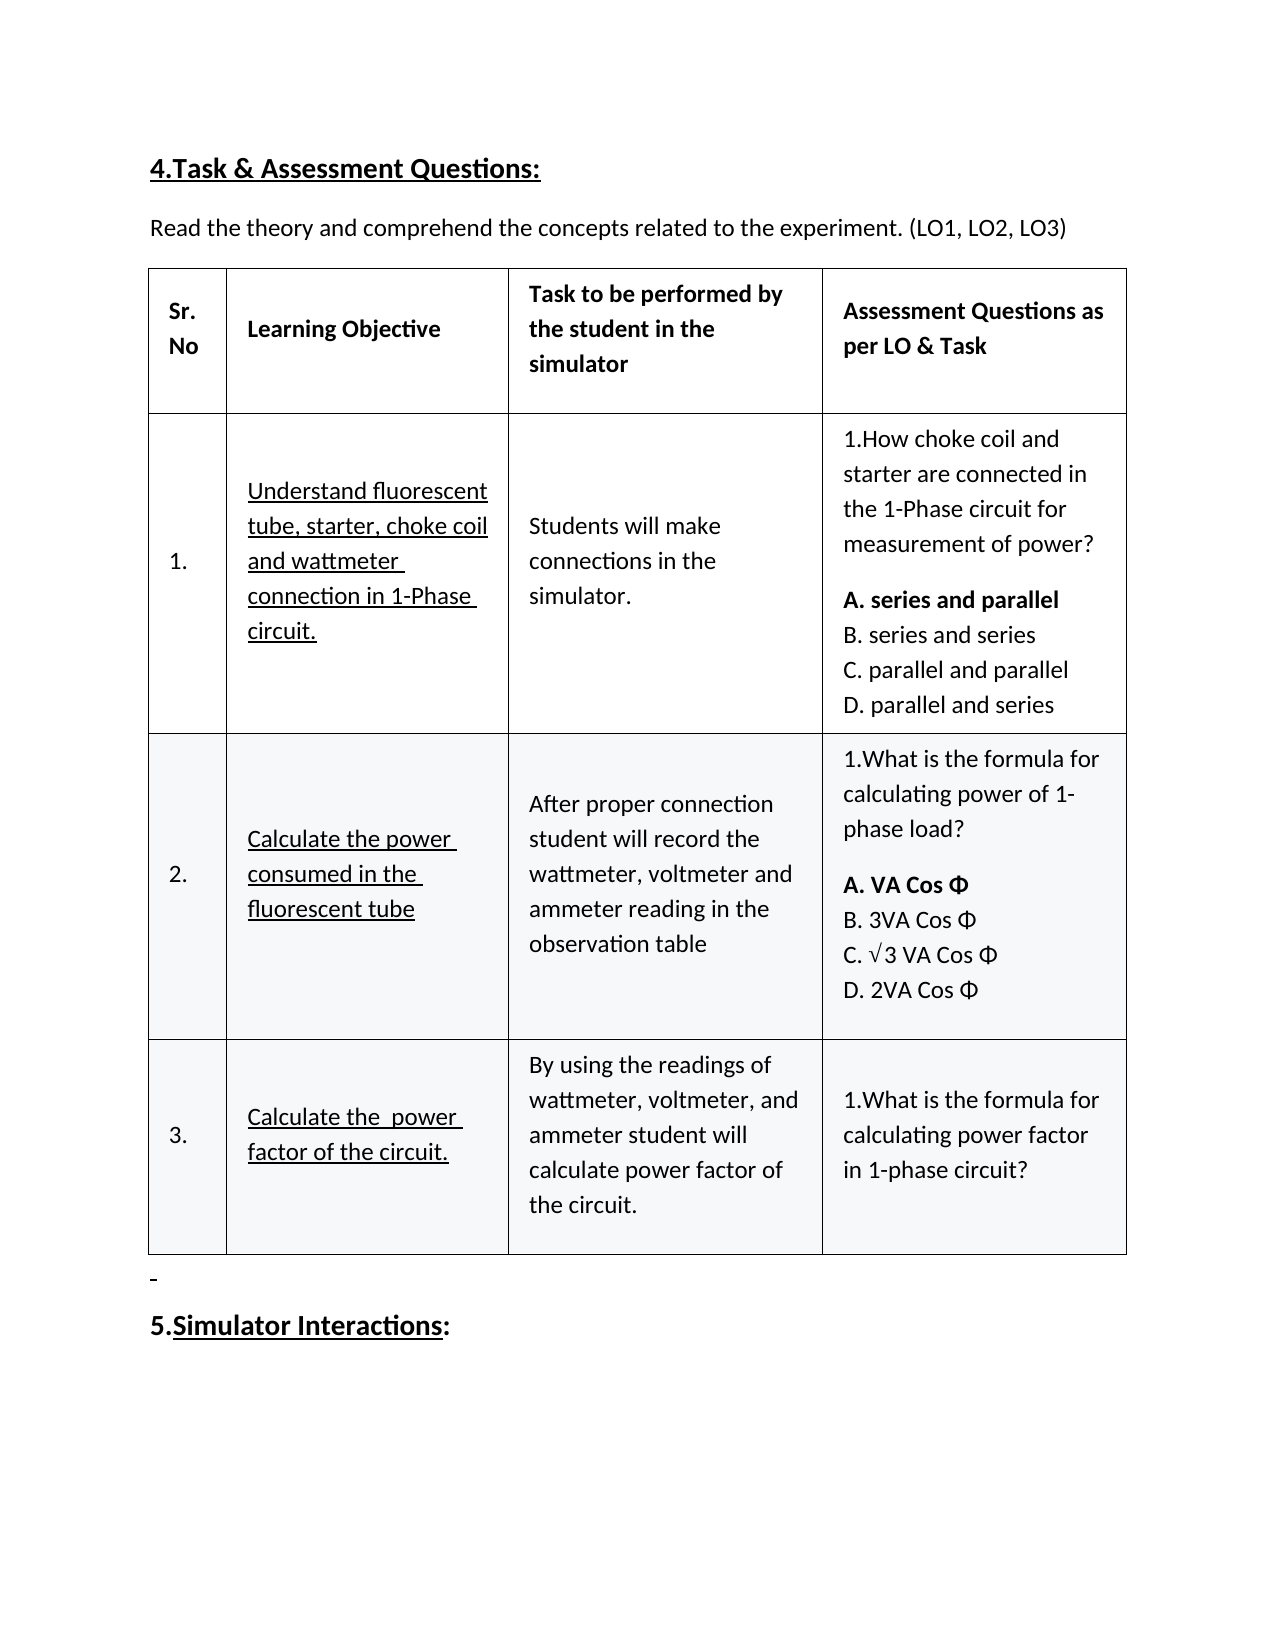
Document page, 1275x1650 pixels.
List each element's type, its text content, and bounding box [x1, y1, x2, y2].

text Read the theory and comprehend the concepts related to the experiment. (LO1, LO2, LO3) [150, 212, 1125, 242]
table_cell 2. [149, 734, 226, 1038]
table_cell Calculate the power consumed in the fluorescent tube [227, 734, 508, 1038]
table_cell 1.What is the formula for calculating power of 1-phase load? A. VA Cos Φ B. 3VA Cos Φ C. 3 VA Cos Φ D. 2VA Cos Φ [823, 734, 1126, 1038]
table_cell 3. [149, 1040, 226, 1253]
table_header Task to be performed by the student in the simulator [509, 269, 822, 413]
table_cell Understand fluorescent tube, starter, choke coil and wattmeter connection in 1-Phase circuit. [227, 414, 508, 733]
table_header Sr. No [149, 269, 226, 413]
table_header Learning Objective [227, 269, 508, 413]
table_cell Students will make connections in the simulator. [509, 414, 822, 733]
table_header Assessment Questions as per LO & Task [823, 269, 1126, 413]
table_cell Calculate the power factor of the circuit. [227, 1040, 508, 1253]
text 5.Simulator Interactions: [150, 1307, 1125, 1343]
table_cell After proper connection student will record the wattmeter, voltmeter and ammeter reading in the observation table [509, 734, 822, 1038]
table_cell 1.What is the formula for calculating power factor in 1-phase circuit? [823, 1040, 1126, 1253]
table_cell 1.How choke coil and starter are connected in the 1-Phase circuit for measurement of power? A. series and parallel B. series and series C. parallel and parallel D. parallel and series [823, 414, 1126, 733]
table_cell By using the readings of wattmeter, voltmeter, and ammeter student will calculate power factor of the circuit. [509, 1040, 822, 1253]
text 4.Task & Assessment Questions: [150, 150, 1125, 186]
table_cell 1. [149, 414, 226, 733]
